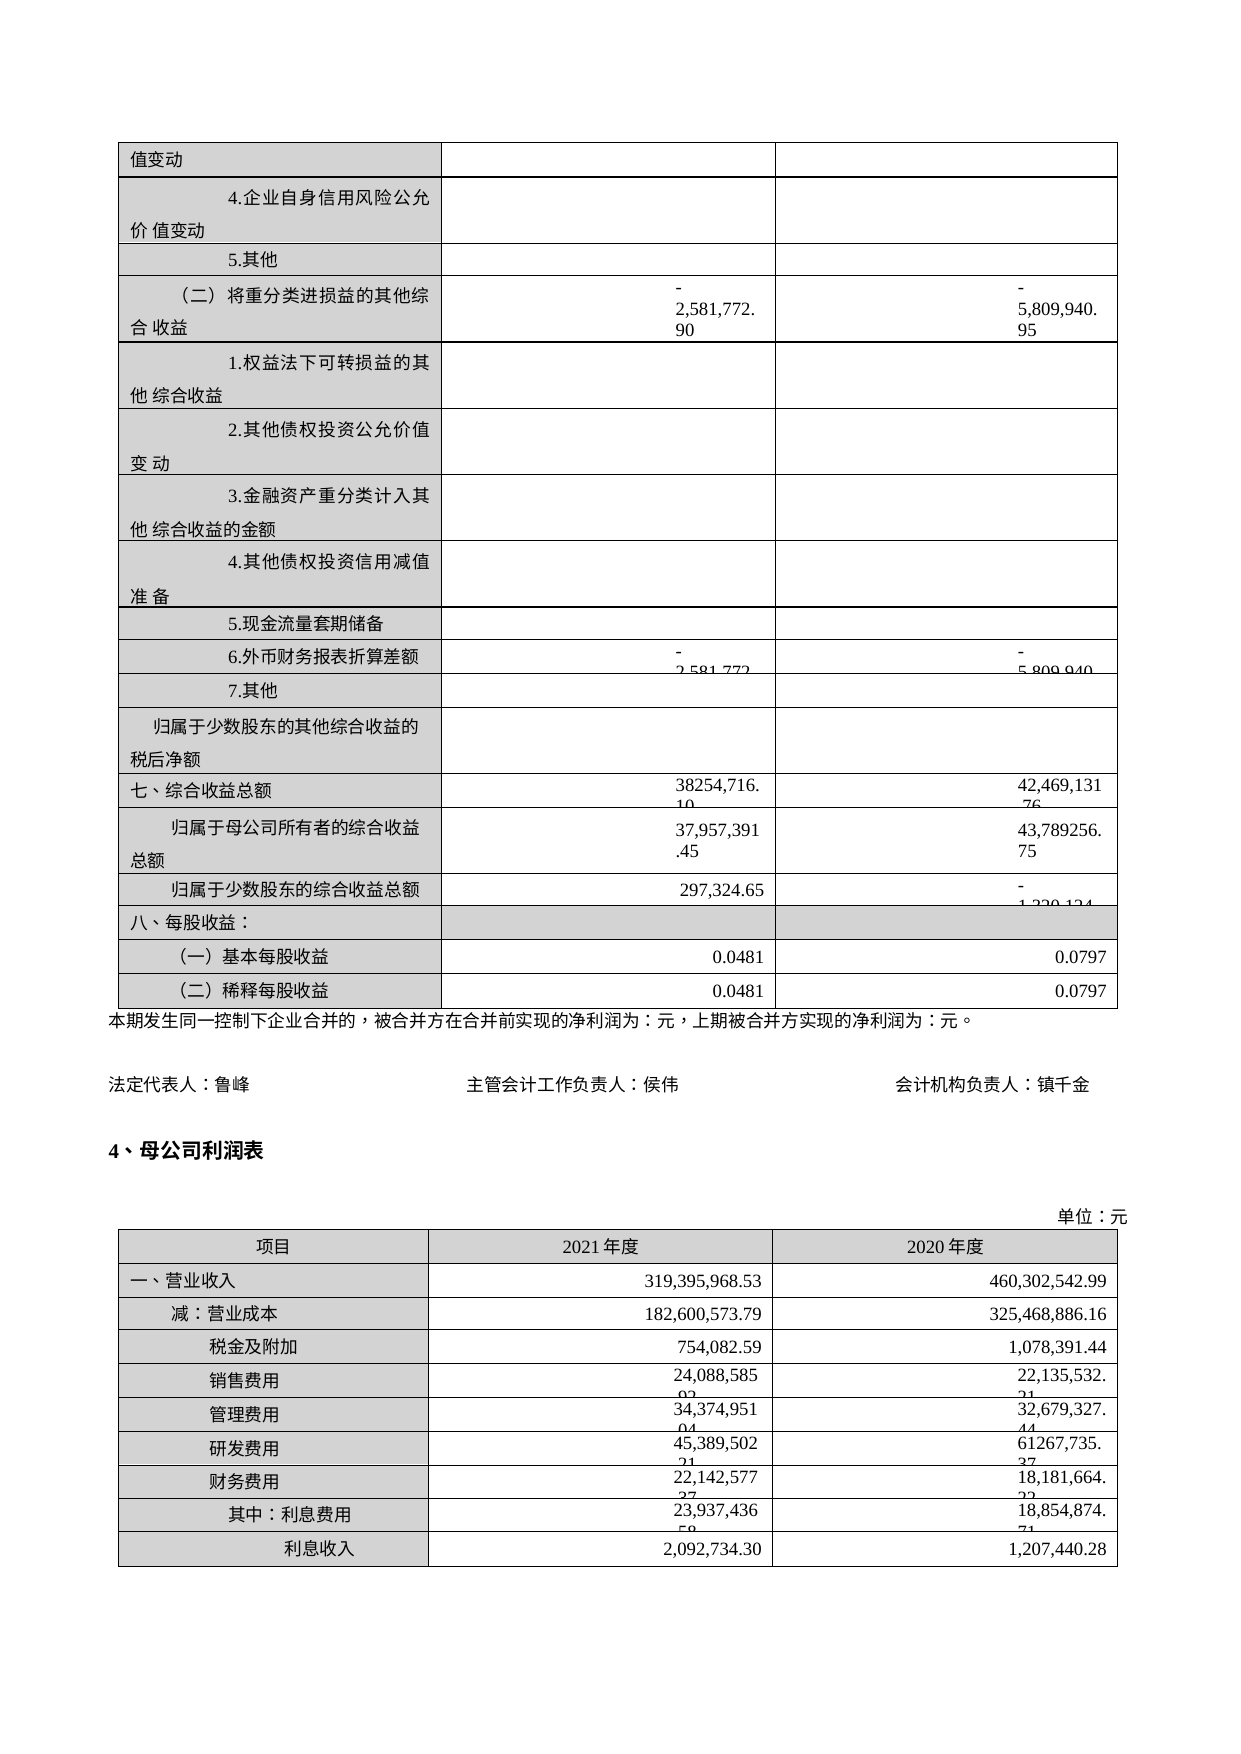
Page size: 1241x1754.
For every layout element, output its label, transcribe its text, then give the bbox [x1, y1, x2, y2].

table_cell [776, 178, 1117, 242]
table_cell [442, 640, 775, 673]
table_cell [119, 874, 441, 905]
text 法定代表人：鲁峰 主管会计工作负责人：侯伟 会计机构负责人：镇千金 [108, 1073, 1128, 1097]
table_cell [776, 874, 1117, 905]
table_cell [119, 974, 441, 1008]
text 单位：元 [108, 1204, 1128, 1228]
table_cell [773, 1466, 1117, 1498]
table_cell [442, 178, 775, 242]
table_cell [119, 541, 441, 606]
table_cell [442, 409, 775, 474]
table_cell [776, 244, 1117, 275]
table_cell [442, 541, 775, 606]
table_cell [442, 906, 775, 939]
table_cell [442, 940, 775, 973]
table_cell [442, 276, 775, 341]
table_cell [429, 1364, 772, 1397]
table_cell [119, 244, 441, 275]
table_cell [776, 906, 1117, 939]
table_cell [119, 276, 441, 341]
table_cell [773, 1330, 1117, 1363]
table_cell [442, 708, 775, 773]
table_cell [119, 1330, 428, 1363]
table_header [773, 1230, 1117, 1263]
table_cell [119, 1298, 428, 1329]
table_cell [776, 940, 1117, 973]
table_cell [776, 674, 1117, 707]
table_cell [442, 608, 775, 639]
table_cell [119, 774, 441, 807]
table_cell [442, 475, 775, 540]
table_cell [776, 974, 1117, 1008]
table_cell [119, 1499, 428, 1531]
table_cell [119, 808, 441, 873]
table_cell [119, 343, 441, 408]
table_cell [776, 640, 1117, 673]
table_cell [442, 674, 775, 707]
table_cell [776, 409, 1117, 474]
text 本期发生同一控制下企业合并的，被合并方在合并前实现的净利润为：元，上期被合并方实现的净利润为：元。 [108, 1009, 1128, 1033]
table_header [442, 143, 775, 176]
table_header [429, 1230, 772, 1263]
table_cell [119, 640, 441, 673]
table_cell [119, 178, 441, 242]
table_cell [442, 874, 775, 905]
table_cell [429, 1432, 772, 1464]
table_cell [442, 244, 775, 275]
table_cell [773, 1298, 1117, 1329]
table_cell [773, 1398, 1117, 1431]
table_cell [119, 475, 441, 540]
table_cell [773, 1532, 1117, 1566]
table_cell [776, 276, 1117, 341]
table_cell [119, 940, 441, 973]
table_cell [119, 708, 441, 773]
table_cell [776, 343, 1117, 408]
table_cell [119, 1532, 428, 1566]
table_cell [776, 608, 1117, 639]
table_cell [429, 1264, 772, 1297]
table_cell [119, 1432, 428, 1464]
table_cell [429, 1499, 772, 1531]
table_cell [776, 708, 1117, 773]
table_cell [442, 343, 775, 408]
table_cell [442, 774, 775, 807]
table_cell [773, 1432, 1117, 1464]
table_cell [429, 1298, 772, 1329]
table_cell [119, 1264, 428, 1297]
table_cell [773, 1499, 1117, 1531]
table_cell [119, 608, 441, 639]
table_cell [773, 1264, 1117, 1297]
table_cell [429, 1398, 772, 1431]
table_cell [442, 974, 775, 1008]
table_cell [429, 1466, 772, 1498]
subtitle 4、母公司利润表 [108, 1136, 1128, 1165]
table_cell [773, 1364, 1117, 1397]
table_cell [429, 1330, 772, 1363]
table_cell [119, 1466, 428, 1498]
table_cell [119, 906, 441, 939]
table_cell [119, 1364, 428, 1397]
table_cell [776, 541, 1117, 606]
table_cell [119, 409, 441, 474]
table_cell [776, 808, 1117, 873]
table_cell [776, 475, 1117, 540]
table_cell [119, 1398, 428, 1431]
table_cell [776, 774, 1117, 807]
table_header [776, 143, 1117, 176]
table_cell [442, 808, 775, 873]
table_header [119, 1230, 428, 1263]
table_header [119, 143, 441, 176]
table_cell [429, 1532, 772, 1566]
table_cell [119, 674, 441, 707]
